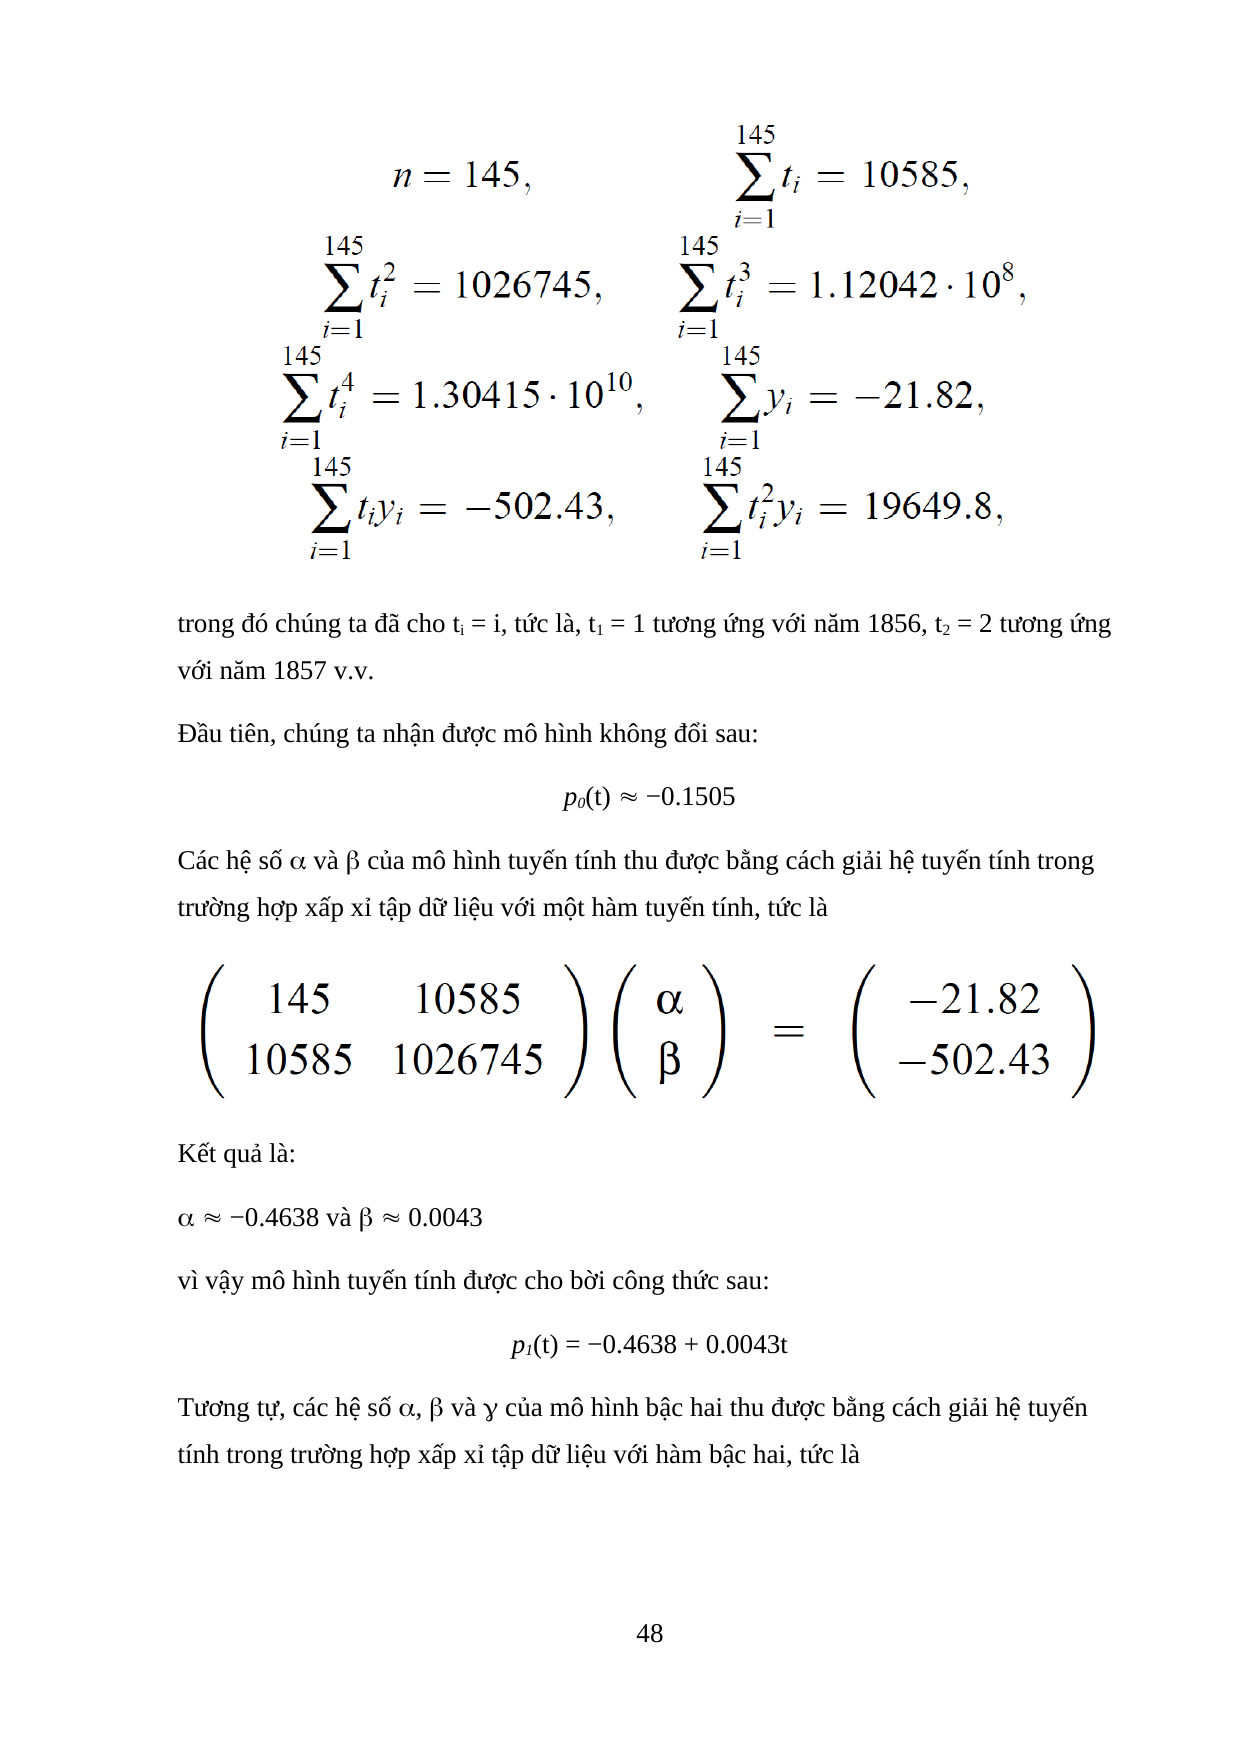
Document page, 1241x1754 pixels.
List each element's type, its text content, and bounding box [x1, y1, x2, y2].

text vì vậy mô hình tuyến tính được cho bời công thức sau: [177, 1264, 1122, 1296]
text Đầu tiên, chúng ta nhận được mô hình không đổi sau: [177, 717, 1122, 748]
text Tương tự, các hệ số , và của mô hình bậc hai thu được bằng cách giải hệ tuyến tính trong trường hợp xấp xỉ tập dữ liệu với hàm bậc hai, tức là [177, 1391, 1122, 1469]
text −0.4638 và 0.0043 [177, 1201, 1122, 1232]
text trong đó chúng ta đã cho ti = i, tức là, t1 = 1 tương ứng với năm 1856, t2 = 2 tương ứng với năm 1857 v.v. [177, 607, 1122, 685]
text Kết quả là: [177, 1138, 1122, 1169]
text Các hệ số và của mô hình tuyến tính thu được bằng cách giải hệ tuyến tính trong trường hợp xấp xỉ tập dữ liệu với một hàm tuyến tính, tức là [177, 844, 1122, 922]
picture [264, 121, 1036, 575]
text p0(t) −0.1505 [177, 781, 1122, 812]
picture [195, 954, 1105, 1106]
text p1(t) = −0.4638 + 0.0043t [177, 1328, 1122, 1359]
